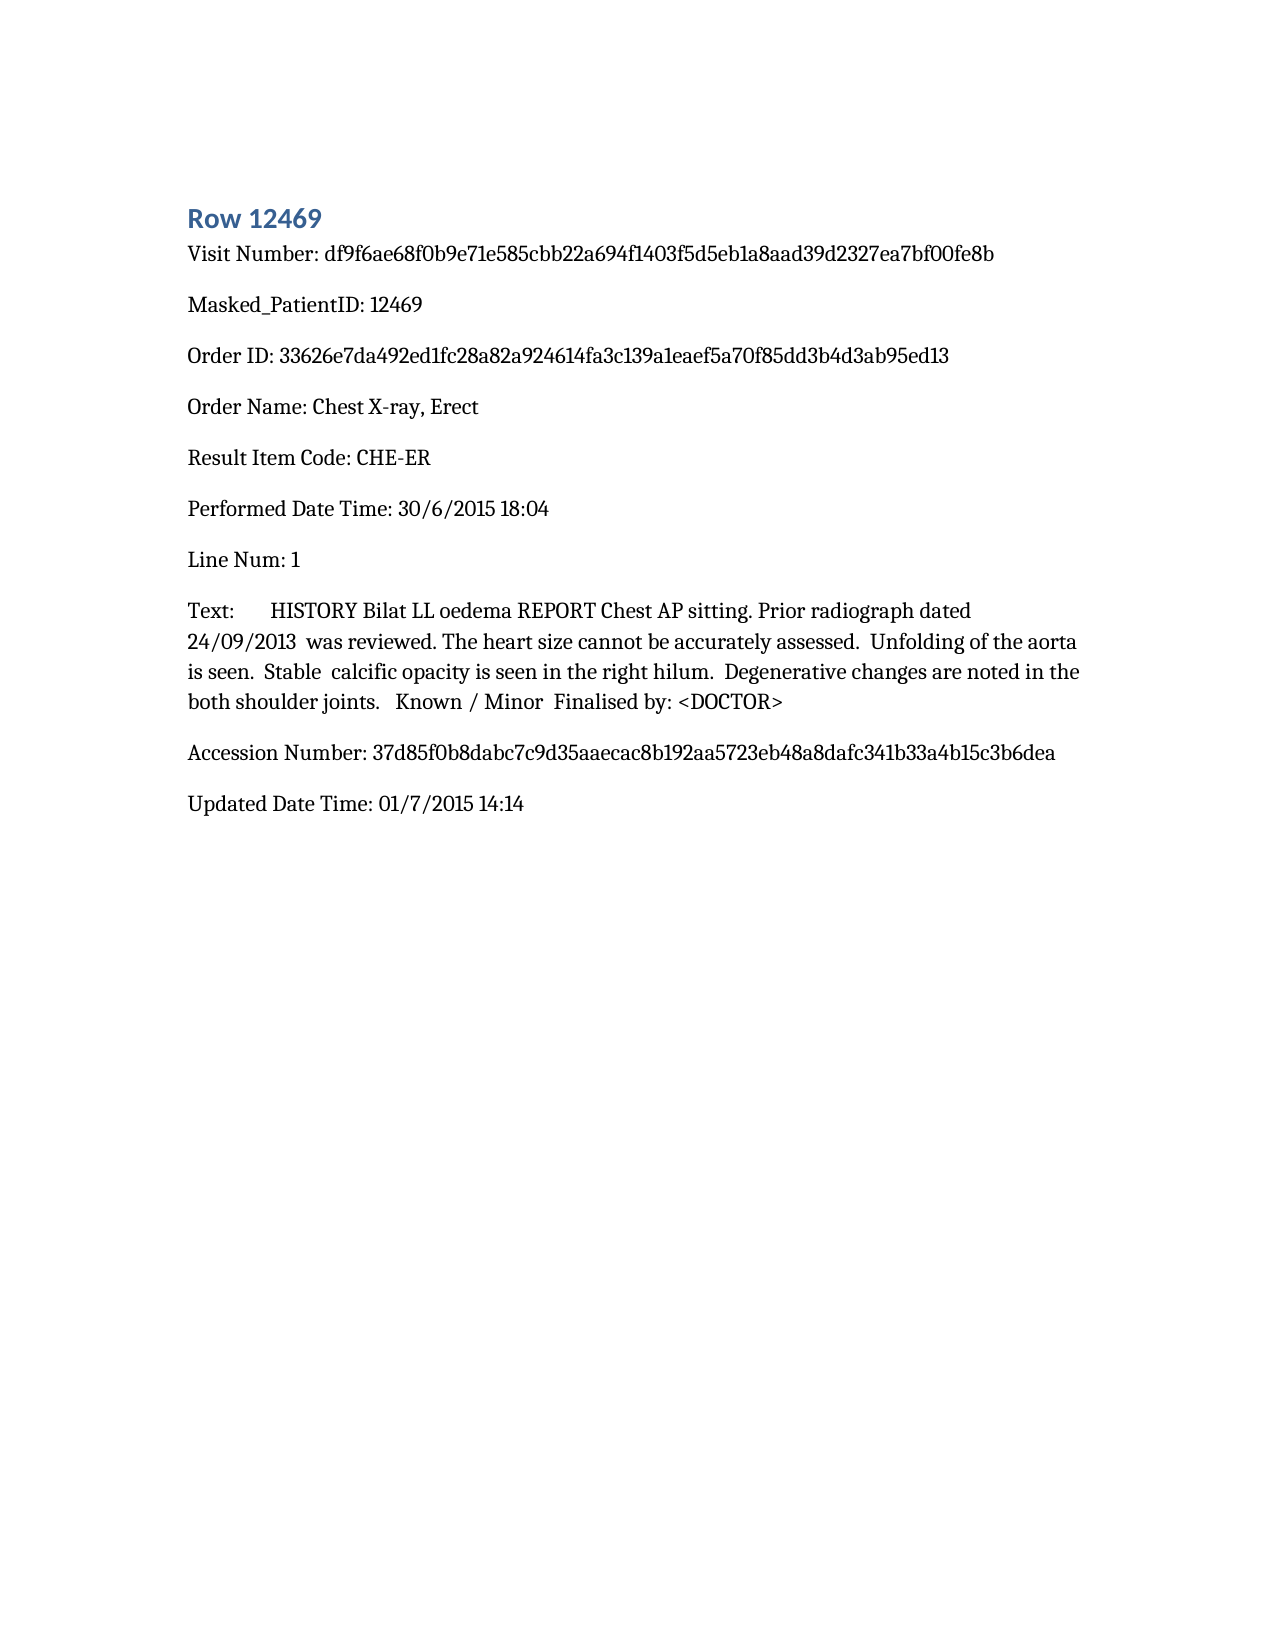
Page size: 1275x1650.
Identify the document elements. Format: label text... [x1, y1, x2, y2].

text Order ID: 33626e7da492ed1fc28a82a924614fa3c139a1eaef5a70f85dd3b4d3ab95ed13 [187, 343, 1087, 369]
text Text: HISTORY Bilat LL oedema REPORT Chest AP sitting. Prior radiograph dated 24/09/2013 was reviewed. The heart size cannot be accurately assessed. Unfolding of the aorta is seen. Stable calcific opacity is seen in the right hilum. Degenerative changes are noted in the both shoulder joints. Known / Minor Finalised by: <DOCTOR> [187, 598, 1087, 715]
text Visit Number: df9f6ae68f0b9e71e585cbb22a694f1403f5d5eb1a8aad39d2327ea7bf00fe8b [187, 241, 1087, 267]
text Updated Date Time: 01/7/2015 14:14 [187, 791, 1087, 817]
subtitle Row 12469 [187, 200, 1087, 236]
text Result Item Code: CHE-ER [187, 445, 1087, 471]
text Performed Date Time: 30/6/2015 18:04 [187, 496, 1087, 522]
text Masked_PatientID: 12469 [187, 292, 1087, 318]
text Accession Number: 37d85f0b8dabc7c9d35aaecac8b192aa5723eb48a8dafc341b33a4b15c3b6dea [187, 740, 1087, 766]
text Order Name: Chest X-ray, Erect [187, 394, 1087, 420]
text Line Num: 1 [187, 547, 1087, 573]
